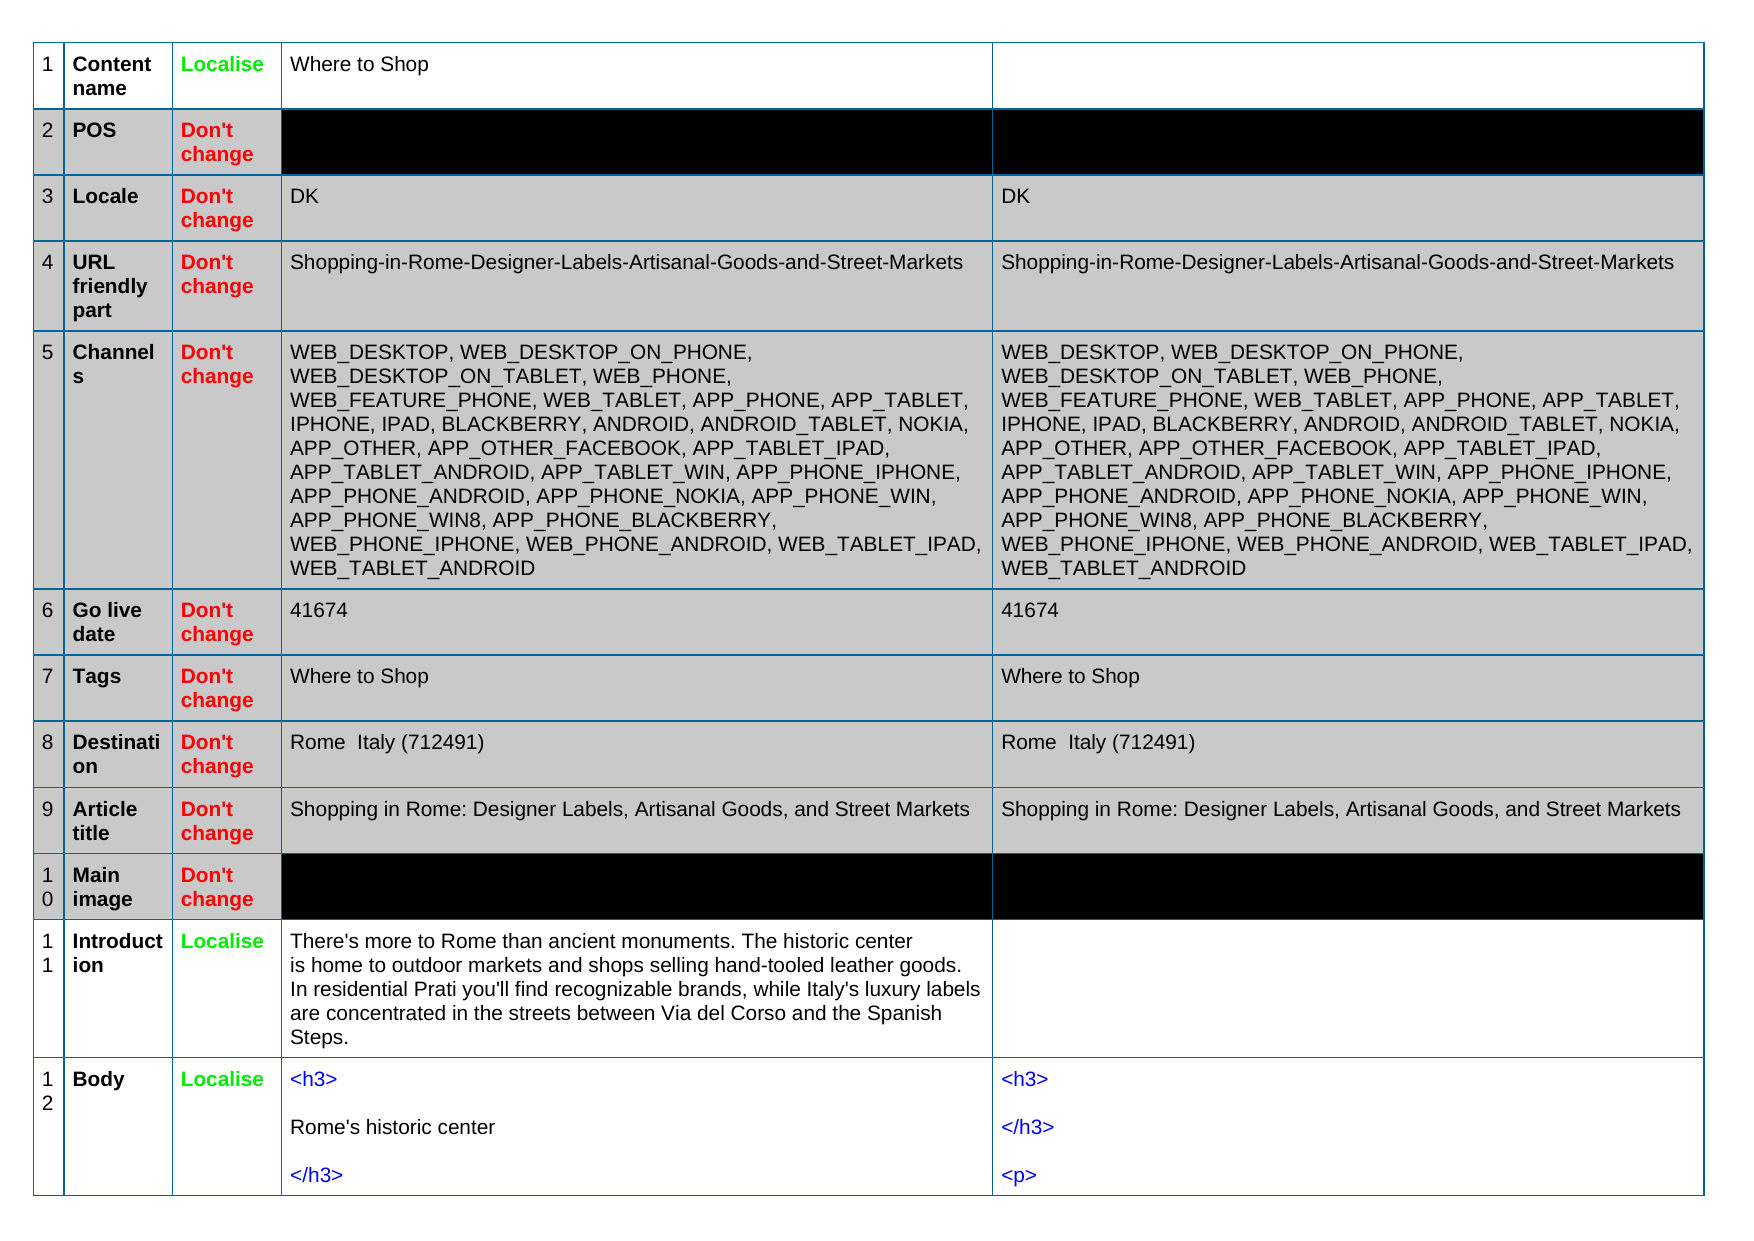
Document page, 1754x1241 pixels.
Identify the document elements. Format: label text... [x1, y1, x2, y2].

table_cell 9 [34, 788, 63, 853]
table_cell 41674 [282, 590, 992, 654]
table_cell Body [65, 1058, 172, 1195]
table_cell Locale [65, 176, 172, 240]
table_cell 12 [34, 1058, 63, 1195]
table_cell Where to Shop [993, 656, 1703, 720]
table_cell Don't change [173, 656, 281, 720]
table_cell Rome Italy (712491) [282, 722, 992, 786]
table_cell There's more to Rome than ancient monuments. The historic center is home to outdoor markets and shops selling hand-tooled leather goods. In residential Prati you'll find recognizable brands, while Italy's luxury labels are concentrated in the streets between Via del Corso and the Spanish Steps. [282, 920, 992, 1057]
table_cell Localise [173, 1058, 281, 1195]
table_cell Localise [173, 920, 281, 1057]
table_cell Tags [65, 656, 172, 720]
table_cell Channels [65, 332, 172, 588]
table_cell 8 [34, 722, 63, 786]
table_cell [993, 1058, 1703, 1195]
table_cell 4 [34, 242, 63, 330]
table_cell [282, 110, 992, 174]
table_cell 5 [34, 332, 63, 588]
table_cell 10 [34, 854, 63, 919]
table_cell [993, 854, 1703, 919]
table_cell Shopping-in-Rome-Designer-Labels-Artisanal-Goods-and-Street-Markets [282, 242, 992, 330]
table_cell Don't change [173, 590, 281, 654]
table_cell WEB_DESKTOP, WEB_DESKTOP_ON_PHONE, WEB_DESKTOP_ON_TABLET, WEB_PHONE, WEB_FEATURE_PHONE, WEB_TABLET, APP_PHONE, APP_TABLET, IPHONE, IPAD, BLACKBERRY, ANDROID, ANDROID_TABLET, NOKIA, APP_OTHER, APP_OTHER_FACEBOOK, APP_TABLET_IPAD, APP_TABLET_ANDROID, APP_TABLET_WIN, APP_PHONE_IPHONE, APP_PHONE_ANDROID, APP_PHONE_NOKIA, APP_PHONE_WIN, APP_PHONE_WIN8, APP_PHONE_BLACKBERRY, WEB_PHONE_IPHONE, WEB_PHONE_ANDROID, WEB_TABLET_IPAD, WEB_TABLET_ANDROID [282, 332, 992, 588]
table_cell [282, 854, 992, 919]
table_cell Introduction [65, 920, 172, 1057]
table_cell POS [65, 110, 172, 174]
table_cell Article title [65, 788, 172, 853]
table_cell DK [993, 176, 1703, 240]
table_cell Shopping in Rome: Designer Labels, Artisanal Goods, and Street Markets [282, 788, 992, 853]
table_cell DK [282, 176, 992, 240]
table_cell 6 [34, 590, 63, 654]
table_header Content name [65, 43, 172, 108]
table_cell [282, 1058, 992, 1195]
table_cell Don't change [173, 176, 281, 240]
table_cell 7 [34, 656, 63, 720]
table_cell 11 [34, 920, 63, 1057]
table_cell Where to Shop [282, 656, 992, 720]
table_cell Don't change [173, 788, 281, 853]
table_header [993, 43, 1703, 108]
table_header 1 [34, 43, 63, 108]
table_cell 3 [34, 176, 63, 240]
table_header Localise [173, 43, 281, 108]
table_cell Don't change [173, 722, 281, 786]
table_cell 2 [34, 110, 63, 174]
table_cell Don't change [173, 332, 281, 588]
table_cell Shopping in Rome: Designer Labels, Artisanal Goods, and Street Markets [993, 788, 1703, 853]
table_cell URL friendly part [65, 242, 172, 330]
table_header Where to Shop [282, 43, 992, 108]
table_cell 41674 [993, 590, 1703, 654]
table_cell [993, 920, 1703, 1057]
table_cell [993, 110, 1703, 174]
table_cell Don't change [173, 110, 281, 174]
table_cell Main image [65, 854, 172, 919]
table_cell Shopping-in-Rome-Designer-Labels-Artisanal-Goods-and-Street-Markets [993, 242, 1703, 330]
table_cell Don't change [173, 242, 281, 330]
table_cell WEB_DESKTOP, WEB_DESKTOP_ON_PHONE, WEB_DESKTOP_ON_TABLET, WEB_PHONE, WEB_FEATURE_PHONE, WEB_TABLET, APP_PHONE, APP_TABLET, IPHONE, IPAD, BLACKBERRY, ANDROID, ANDROID_TABLET, NOKIA, APP_OTHER, APP_OTHER_FACEBOOK, APP_TABLET_IPAD, APP_TABLET_ANDROID, APP_TABLET_WIN, APP_PHONE_IPHONE, APP_PHONE_ANDROID, APP_PHONE_NOKIA, APP_PHONE_WIN, APP_PHONE_WIN8, APP_PHONE_BLACKBERRY, WEB_PHONE_IPHONE, WEB_PHONE_ANDROID, WEB_TABLET_IPAD, WEB_TABLET_ANDROID [993, 332, 1703, 588]
table_cell Don't change [173, 854, 281, 919]
table_cell Destination [65, 722, 172, 786]
table_cell Go live date [65, 590, 172, 654]
table_cell Rome Italy (712491) [993, 722, 1703, 786]
